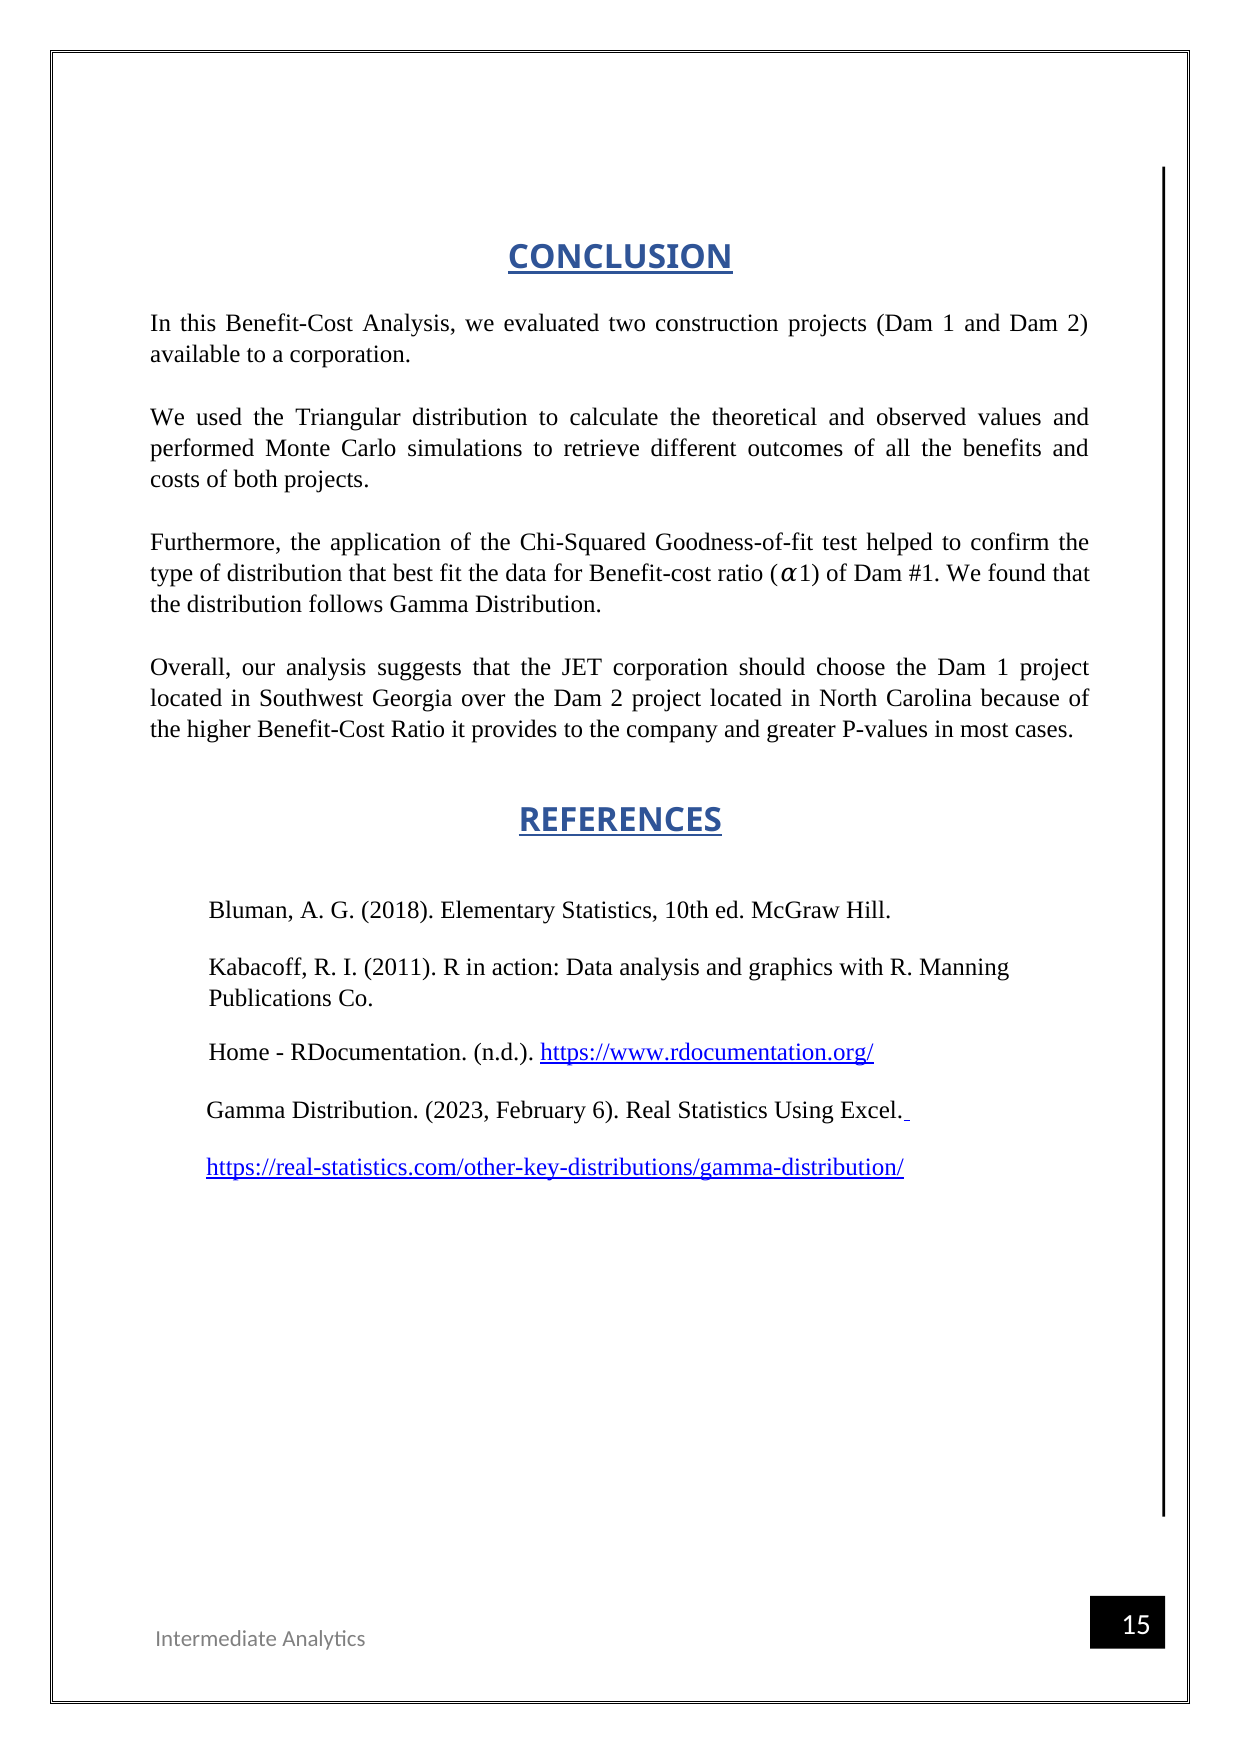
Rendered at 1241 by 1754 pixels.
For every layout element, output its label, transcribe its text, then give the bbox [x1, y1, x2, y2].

text Bluman, A. G. (2018). Elementary Statistics, 10th ed. McGraw Hill. [208, 894, 1090, 925]
text We used the Triangular distribution to calculate the theoretical and observed values and performed Monte Carlo simulations to retrieve different outcomes of all the benefits and costs of both projects. [150, 462, 1090, 494]
text https://real-statistics.com/other-key-distributions/gamma-distribution/ [206, 1152, 1090, 1181]
text Furthermore, the application of the Chi-Squared Goodness-of-fit test helped to confirm the type of distribution that best fit the data for Benefit-cost ratio (𝛼1) of Dam #1. We found that the distribution follows Gamma Distribution. [150, 586, 1090, 619]
text Gamma Distribution. (2023, February 6). Real Statistics Using Excel. [206, 1095, 1090, 1124]
text Overall, our analysis suggests that the JET corporation should choose the Dam 1 project located in Southwest Georgia over the Dam 2 project located in North Carolina because of the higher Benefit-Cost Ratio it provides to the company and greater P-values in most cases. [150, 712, 1090, 744]
text Kabacoff, R. I. (2011). R in action: Data analysis and graphics with R. Manning Publications Co. [208, 950, 1090, 1012]
text Home - RDocumentation. (n.d.). https://www.rdocumentation.org/ [208, 1037, 1090, 1066]
text REFERENCES [150, 806, 1090, 837]
text In this Benefit-Cost Analysis, we evaluated two construction projects (Dam 1 and Dam 2) available to a corporation. [150, 337, 1090, 369]
text CONCLUSION [150, 244, 1090, 275]
